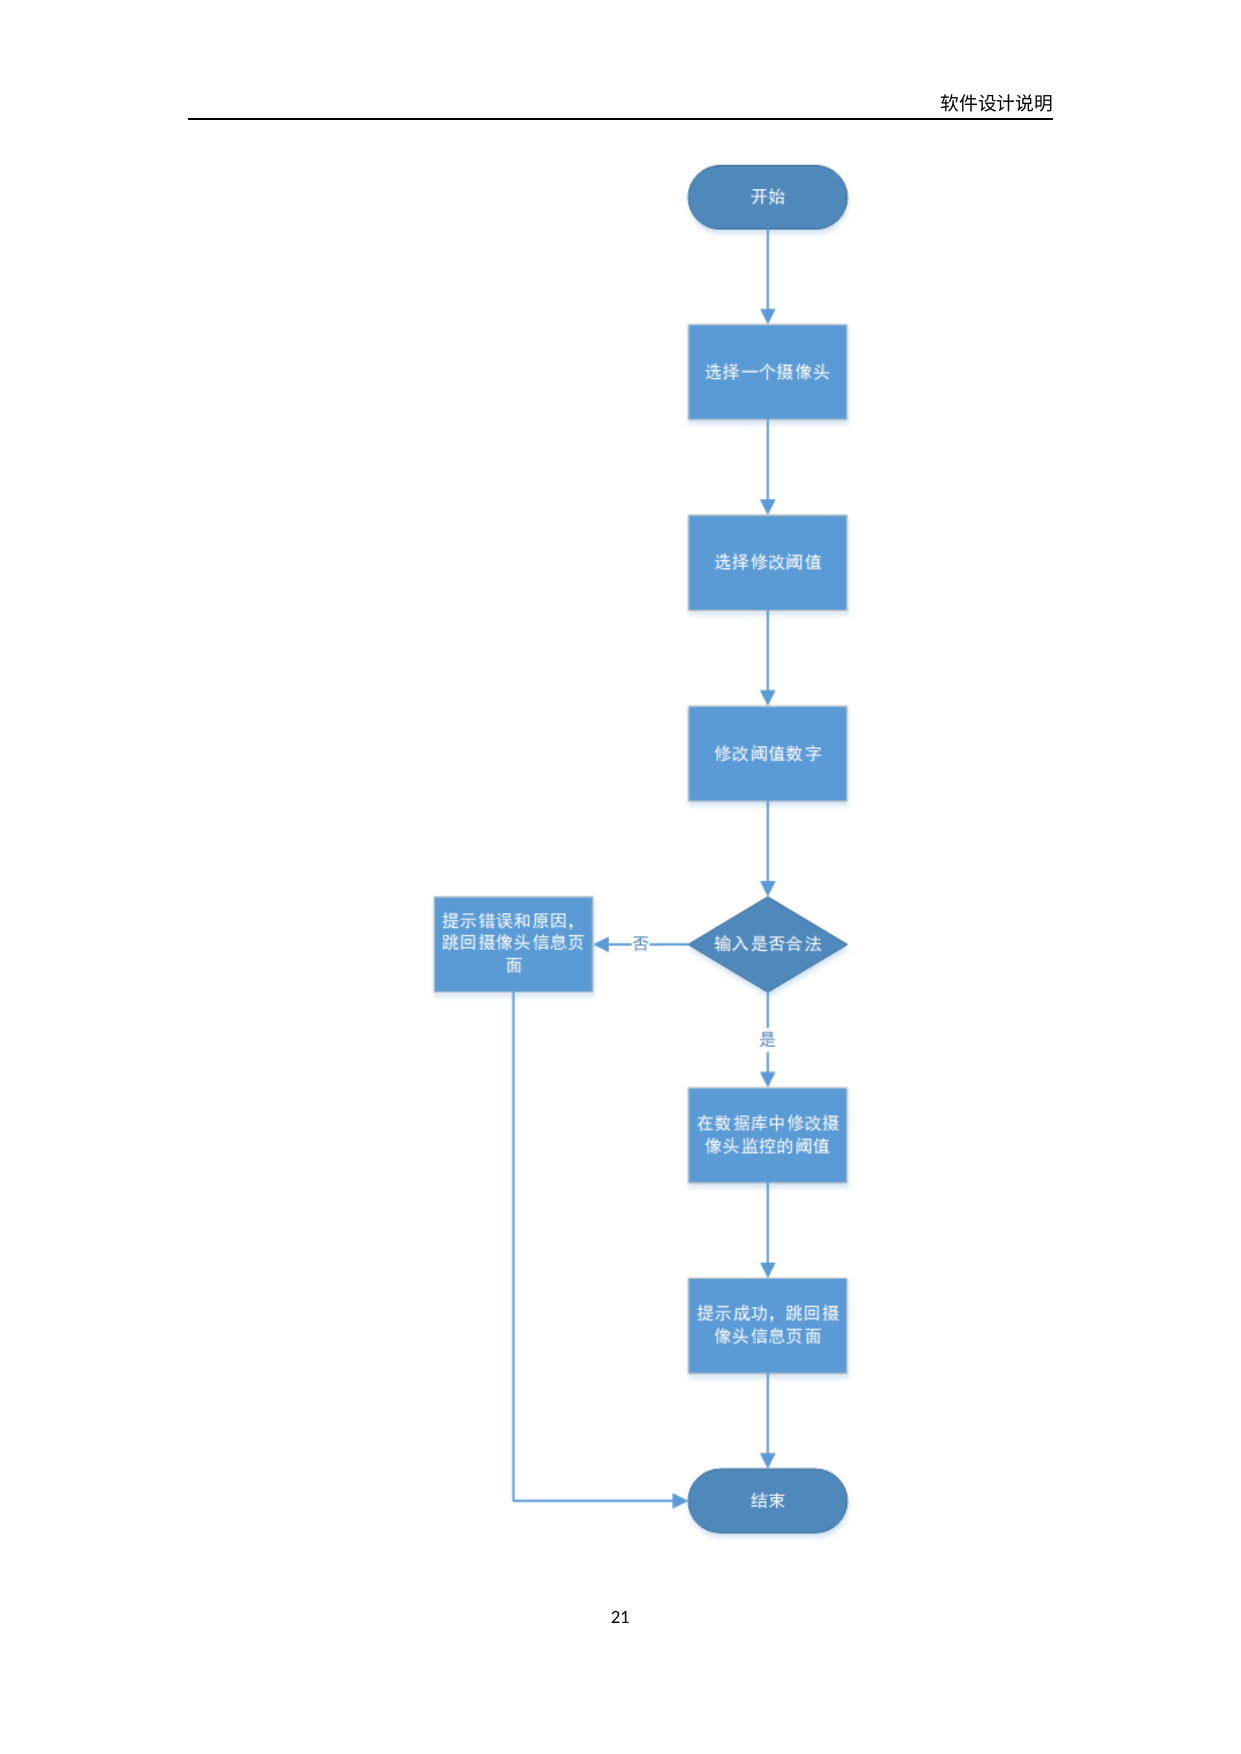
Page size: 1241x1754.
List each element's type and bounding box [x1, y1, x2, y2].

picture [427, 162, 857, 1546]
